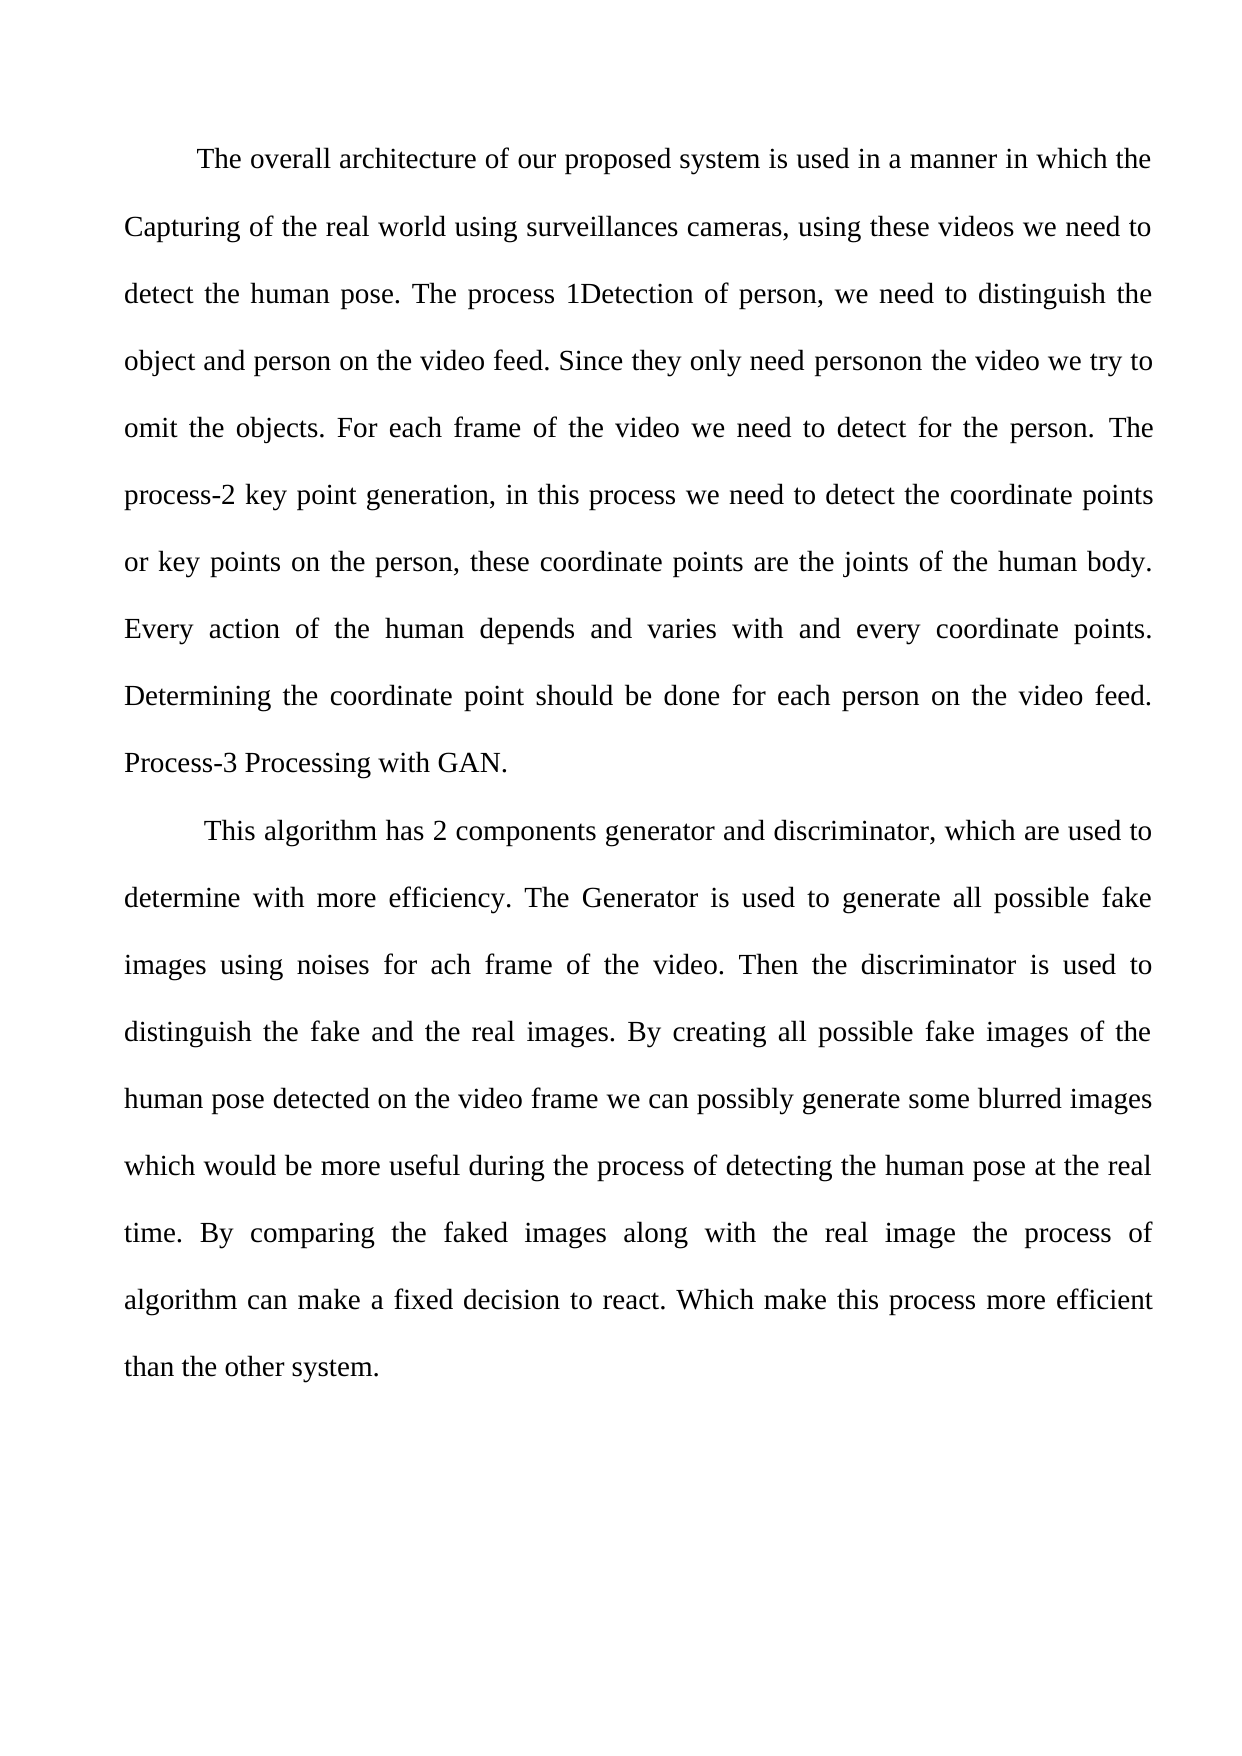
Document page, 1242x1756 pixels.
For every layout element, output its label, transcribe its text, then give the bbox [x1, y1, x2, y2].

text This algorithm has 2 components generator and discriminator, which are used to determine with more efficiency. The Generator is used to generate all possible fake images using noises for ach frame of the video. Then the discriminator is used to distinguish the fake and the real images. By creating all possible fake images of the human pose detected on the video frame we can possibly generate some blurred images which would be more useful during the process of detecting the human pose at the real time. By comparing the faked images along with the real image the process of algorithm can make a fixed decision to react. Which make this process more efficient than the other system. [124, 813, 1153, 1383]
text The overall architecture of our proposed system is used in a manner in which the Capturing of the real world using surveillances cameras, using these videos we need to detect the human pose. The process 1Detection of person, we need to distinguish the object and person on the video feed. Since they only need personon the video we try to omit the objects. For each frame of the video we need to detect for the person. The process-2 key point generation, in this process we need to detect the coordinate points or key points on the person, these coordinate points are the joints of the human body. Every action of the human depends and varies with and every coordinate points. Determining the coordinate point should be done for each person on the video feed. Process-3 Processing with GAN. [124, 142, 1153, 779]
